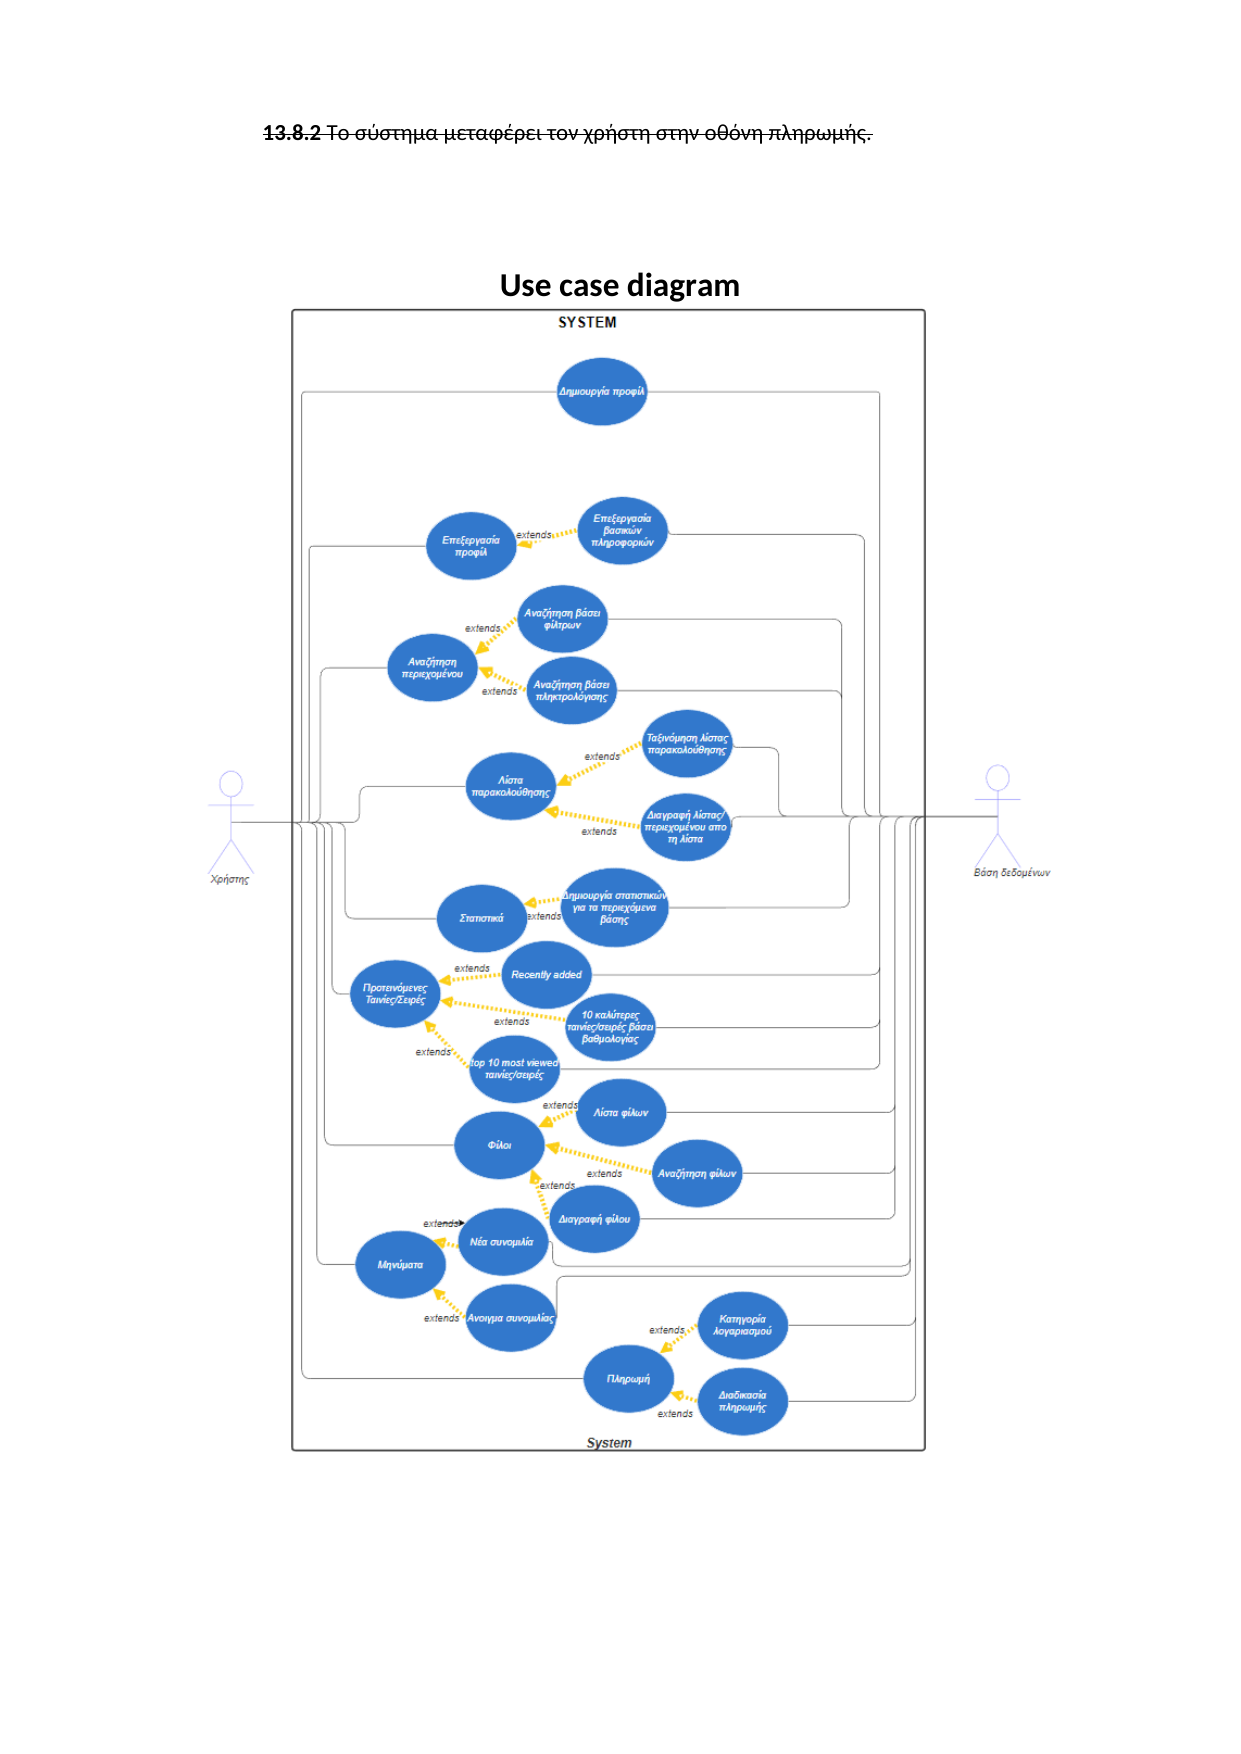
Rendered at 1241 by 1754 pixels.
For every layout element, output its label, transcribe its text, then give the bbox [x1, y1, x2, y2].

subtitle Use case diagram [187, 264, 1053, 304]
picture [187, 304, 1053, 1516]
list 13.8.2 Το σύστημα μεταφέρει τον χρήστη στην οθόνη πληρωμής. [262, 118, 1053, 146]
